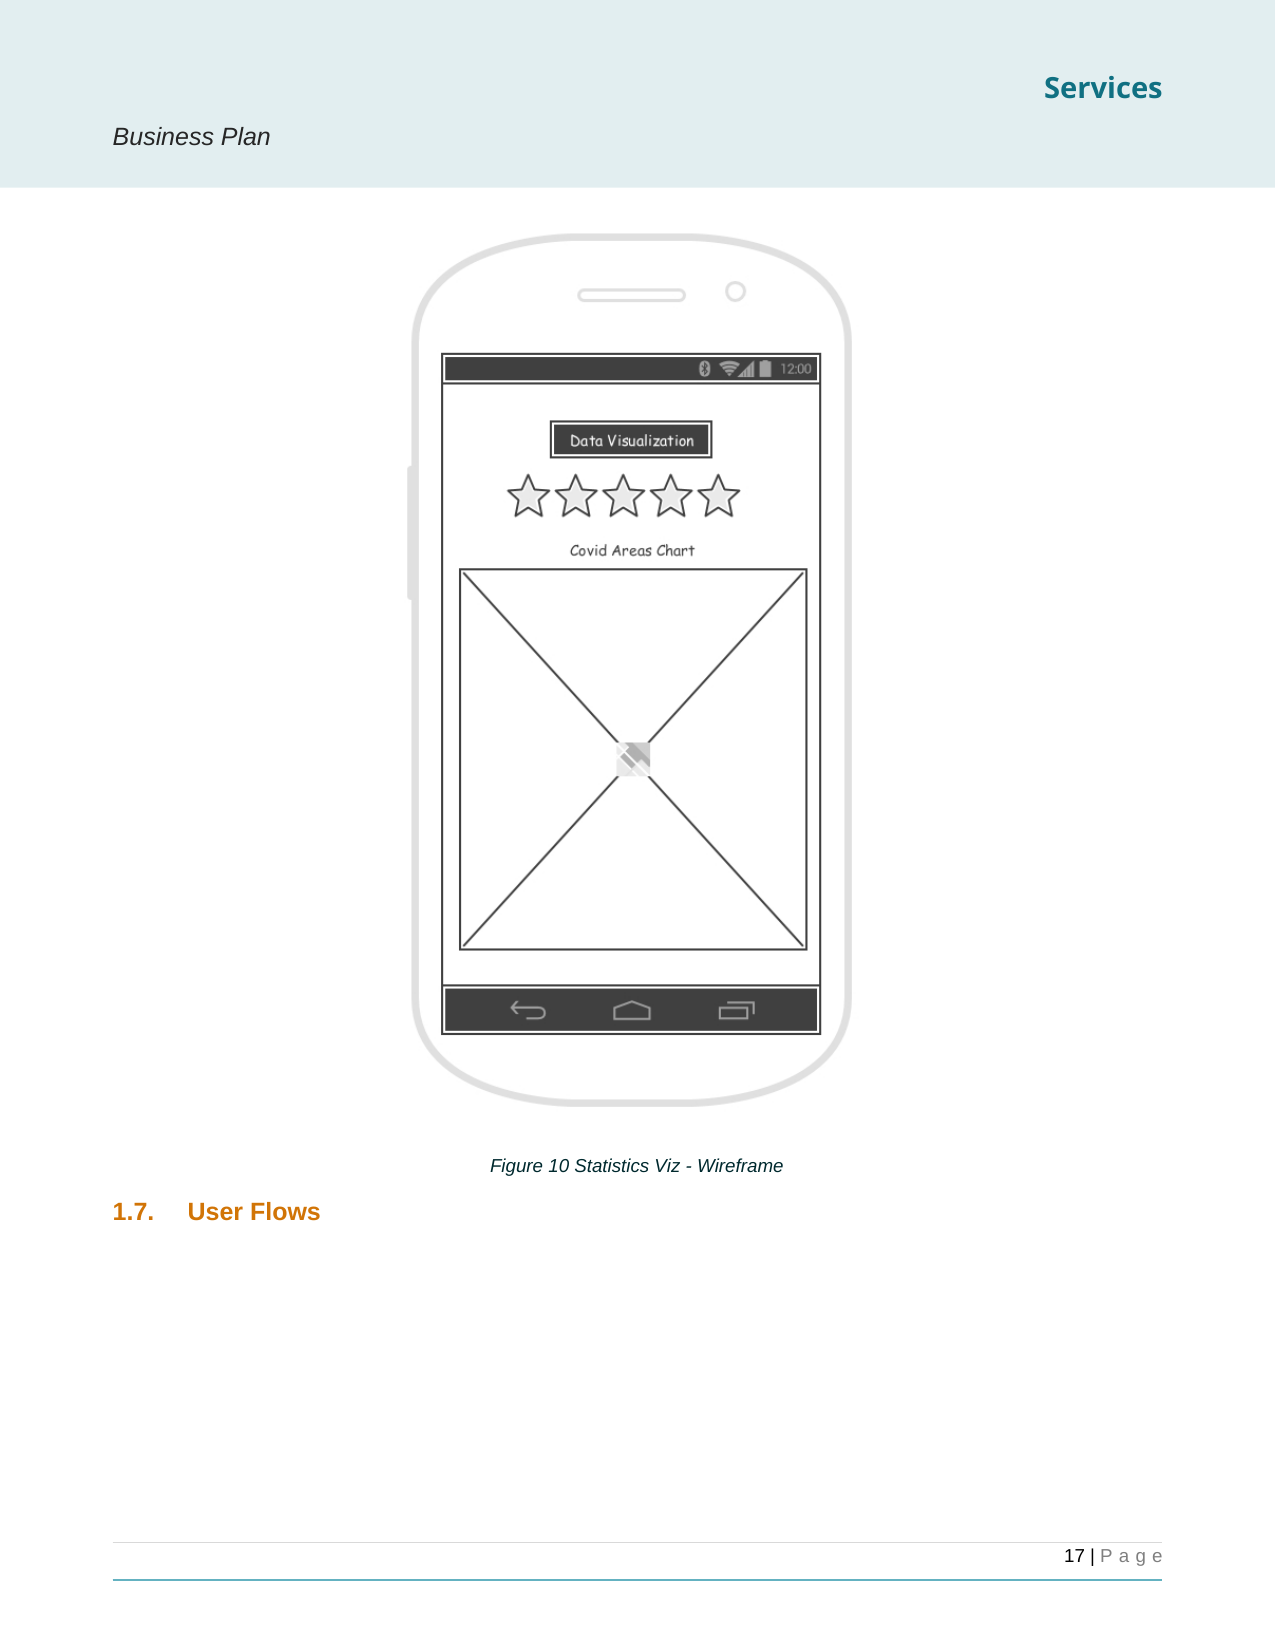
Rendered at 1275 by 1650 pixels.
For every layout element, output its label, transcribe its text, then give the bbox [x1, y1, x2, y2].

subtitle User Flows [112, 1197, 1162, 1226]
text Figure 10 Statistics Viz - Wireframe [112, 1154, 1162, 1176]
picture [402, 225, 873, 1128]
